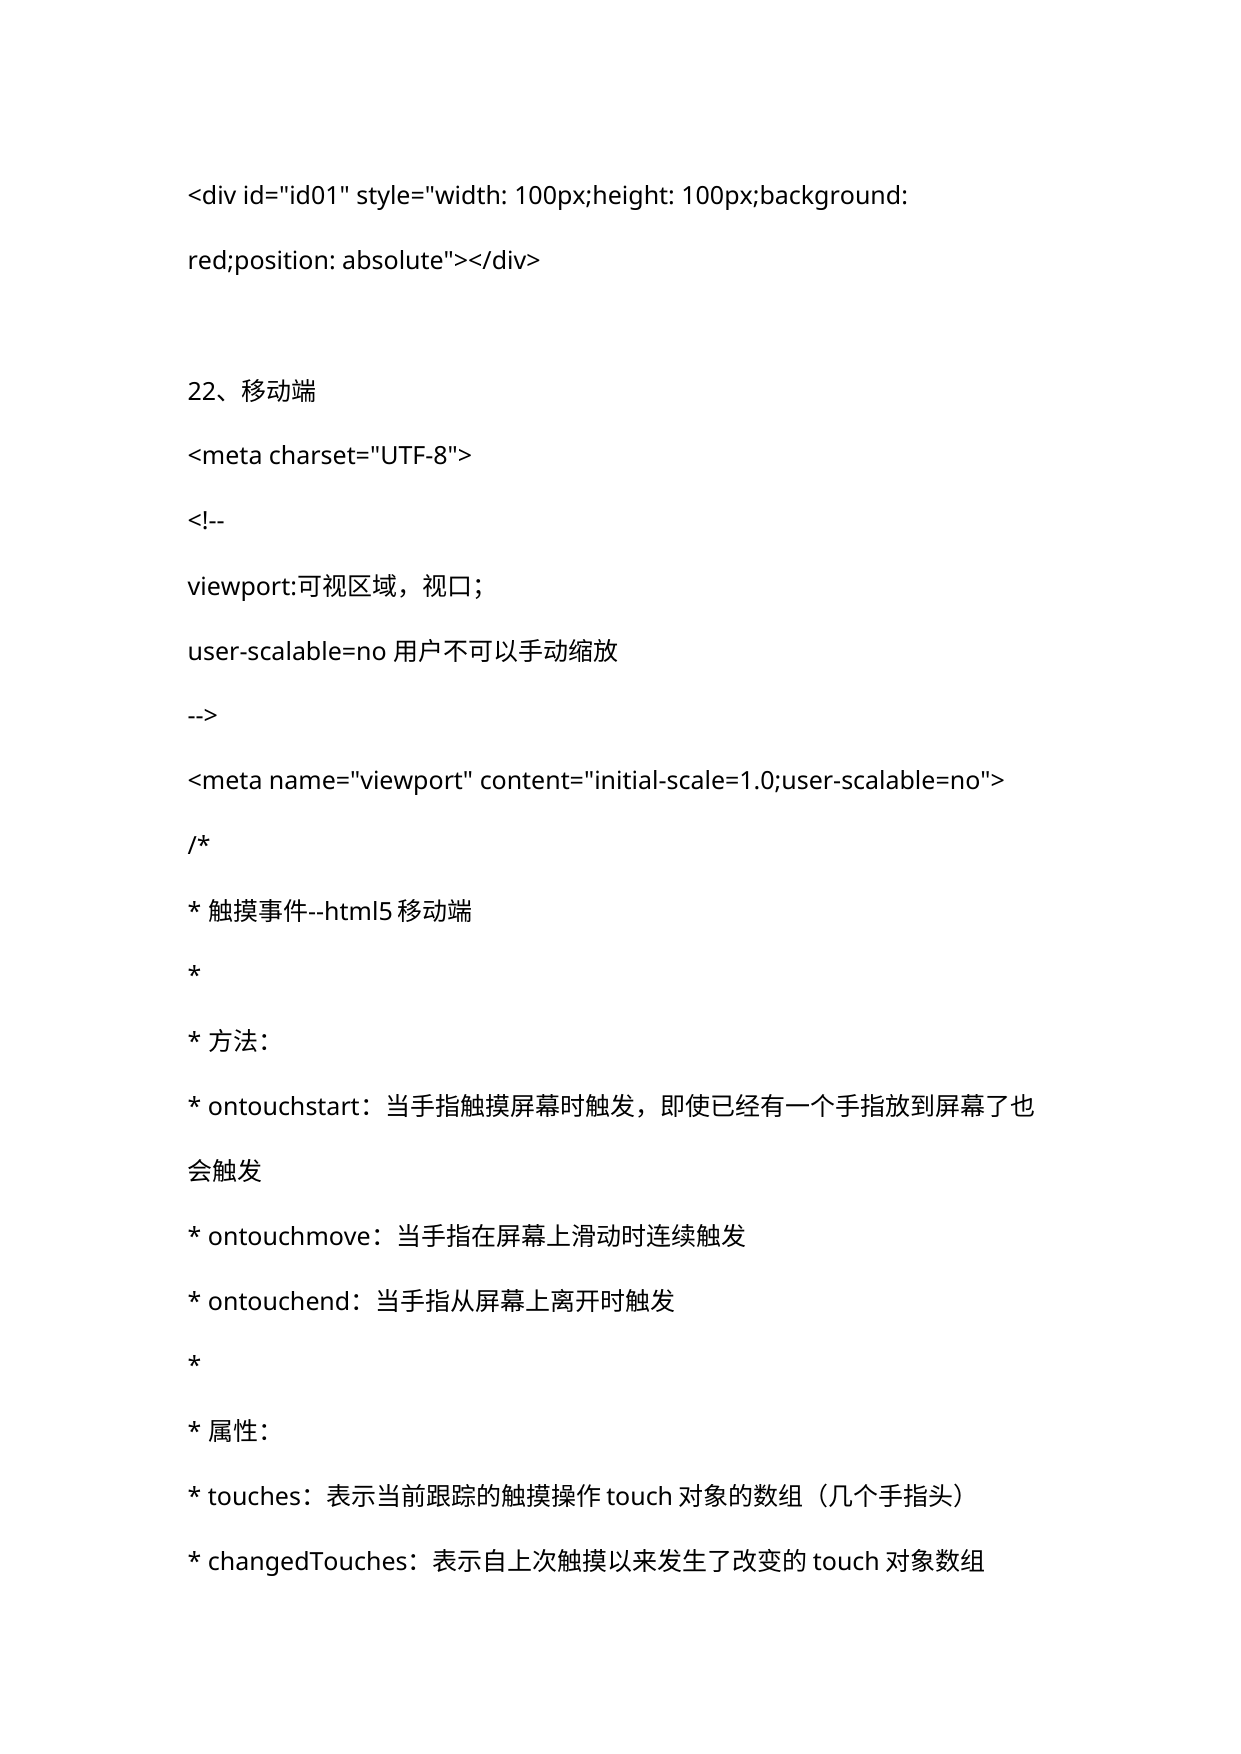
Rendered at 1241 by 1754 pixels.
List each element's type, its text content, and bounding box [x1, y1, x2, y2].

list <meta charset="UTF-8"> <!-- viewport:可视区域，视口； user-scalable=no 用户不可以手动缩放 --> <meta name="viewport" content="initial-scale=1.0;user-scalable=no"> [187, 422, 1053, 812]
list 22、移动端 [187, 292, 1053, 422]
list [187, 812, 1053, 1592]
list <div id="id01" style="width: 100px;height: 100px;background: red;position: absolute"></div> [187, 162, 1053, 292]
